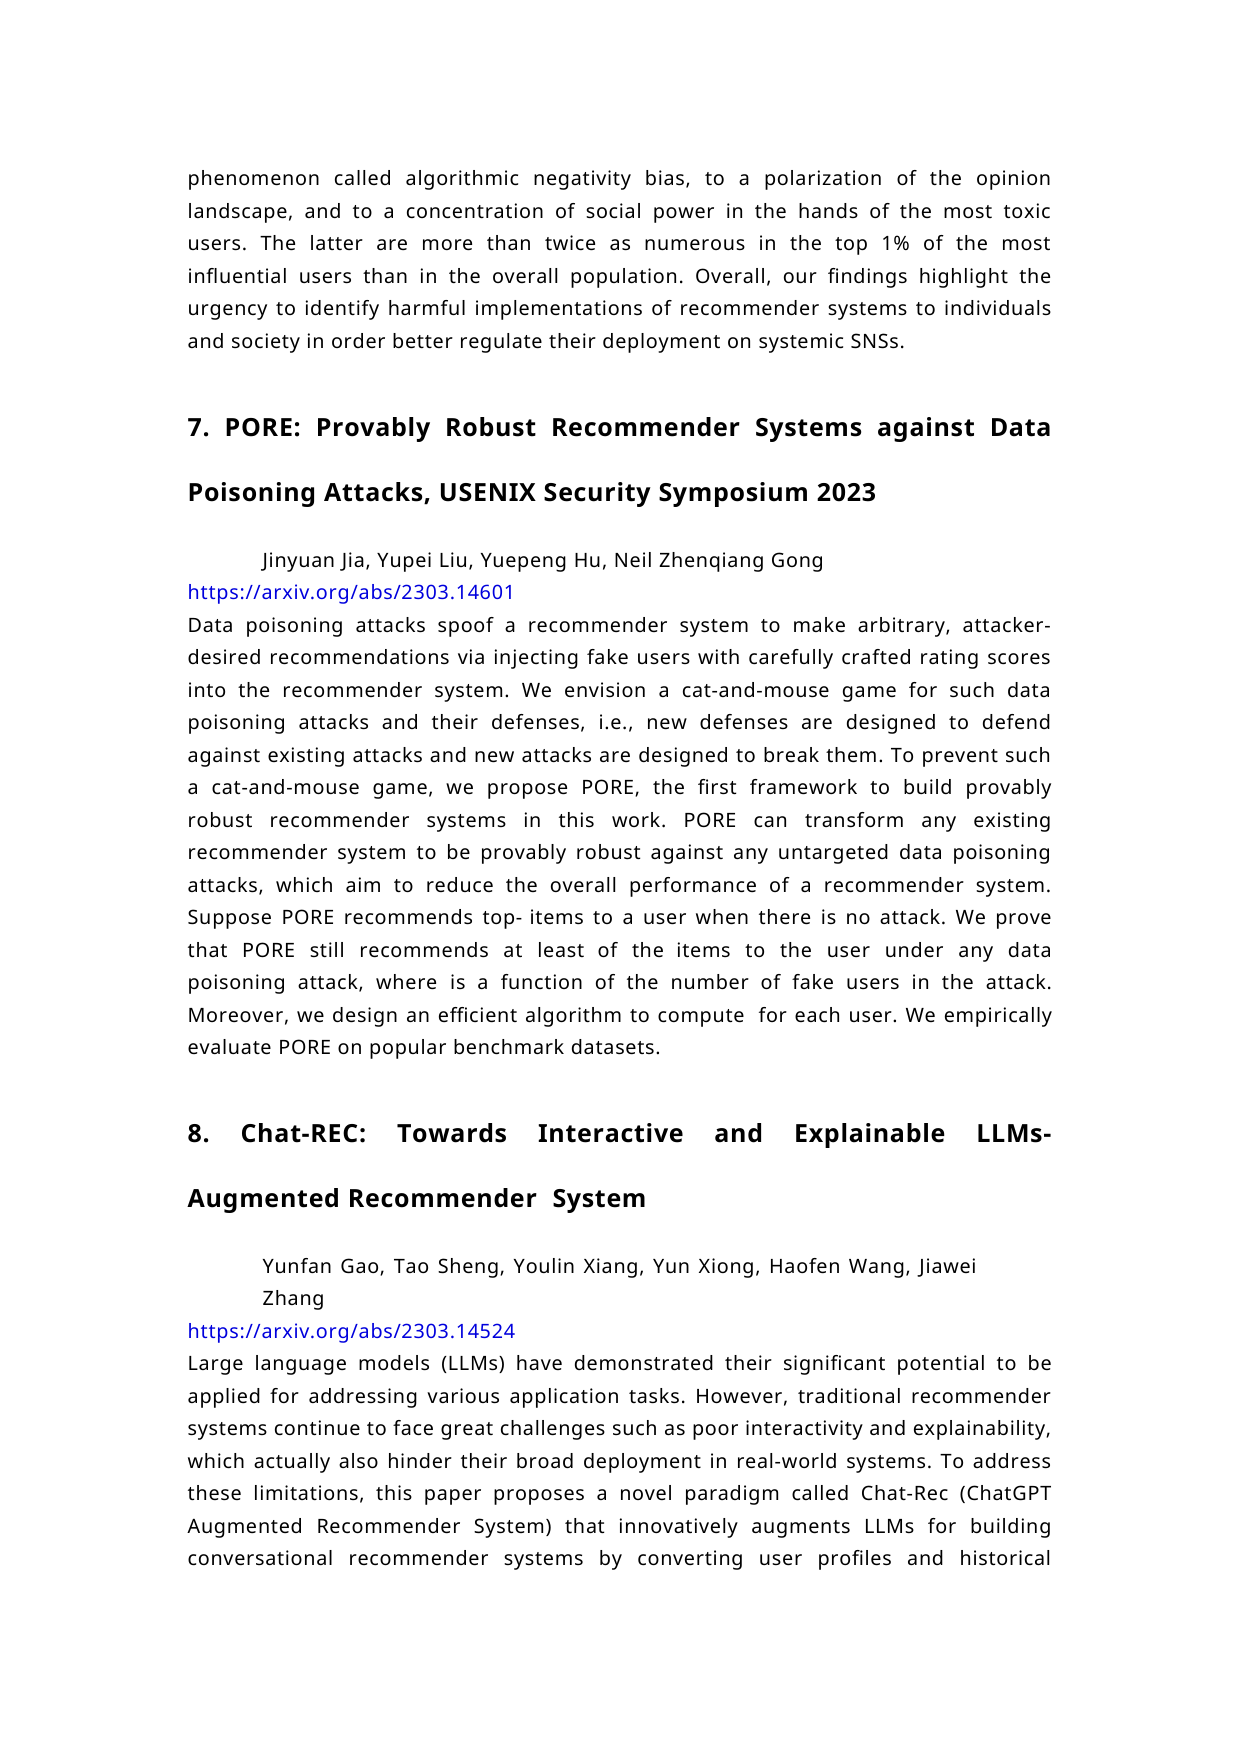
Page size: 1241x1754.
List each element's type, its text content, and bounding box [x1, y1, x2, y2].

text https://arxiv.org/abs/2303.14601 [187, 576, 1053, 608]
text Jinyuan Jia, Yupei Liu, Yuepeng Hu, Neil Zhenqiang Gong [262, 543, 978, 576]
text Data poisoning attacks spoof a recommender system to make arbitrary, attacker-desired recommendations via injecting fake users with carefully crafted rating scores into the recommender system. We envision a cat-and-mouse game for such data poisoning attacks and their defenses, i.e., new defenses are designed to defend against existing attacks and new attacks are designed to break them. To prevent such a cat-and-mouse game, we propose PORE, the first framework to build provably robust recommender systems in this work. PORE can transform any existing recommender system to be provably robust against any untargeted data poisoning attacks, which aim to reduce the overall performance of a recommender system. Suppose PORE recommends top- items to a user when there is no attack. We prove that PORE still recommends at least of the items to the user under any data poisoning attack, where is a function of the number of fake users in the attack. Moreover, we design an efficient algorithm to compute for each user. We empirically evaluate PORE on popular benchmark datasets. [187, 608, 1053, 947]
text Yunfan Gao, Tao Sheng, Youlin Xiang, Yun Xiong, Haofen Wang, Jiawei Zhang [262, 1260, 978, 1314]
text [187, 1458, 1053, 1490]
text Data poisoning attacks spoof a recommender system to make arbitrary, attacker-desired recommendations via injecting fake users with carefully crafted rating scores into the recommender system. We envision a cat-and-mouse game for such data poisoning attacks and their defenses, i.e., new defenses are designed to defend against existing attacks and new attacks are designed to break them. To prevent such a cat-and-mouse game, we propose PORE, the first framework to build provably robust recommender systems in this work. PORE can transform any existing recommender system to be provably robust against any untargeted data poisoning attacks, which aim to reduce the overall performance of a recommender system. Suppose PORE recommends top- items to a user when there is no attack. We prove that PORE still recommends at least of the items to the user under any data poisoning attack, where is a function of the number of fake users in the attack. Moreover, we design an efficient algorithm to compute for each user. We empirically evaluate PORE on popular benchmark datasets. [187, 948, 1053, 1063]
subtitle 7. PORE: Provably Robust Recommender Systems against Data Poisoning Attacks, USENIX Security Symposium 2023 [187, 394, 1053, 524]
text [187, 1533, 1053, 1574]
subtitle 8. Chat-REC: Towards Interactive and Explainable LLMs-Augmented Recommender System [187, 1101, 1053, 1231]
text https://arxiv.org/abs/2303.14524 [187, 1314, 1053, 1347]
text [187, 162, 1053, 357]
